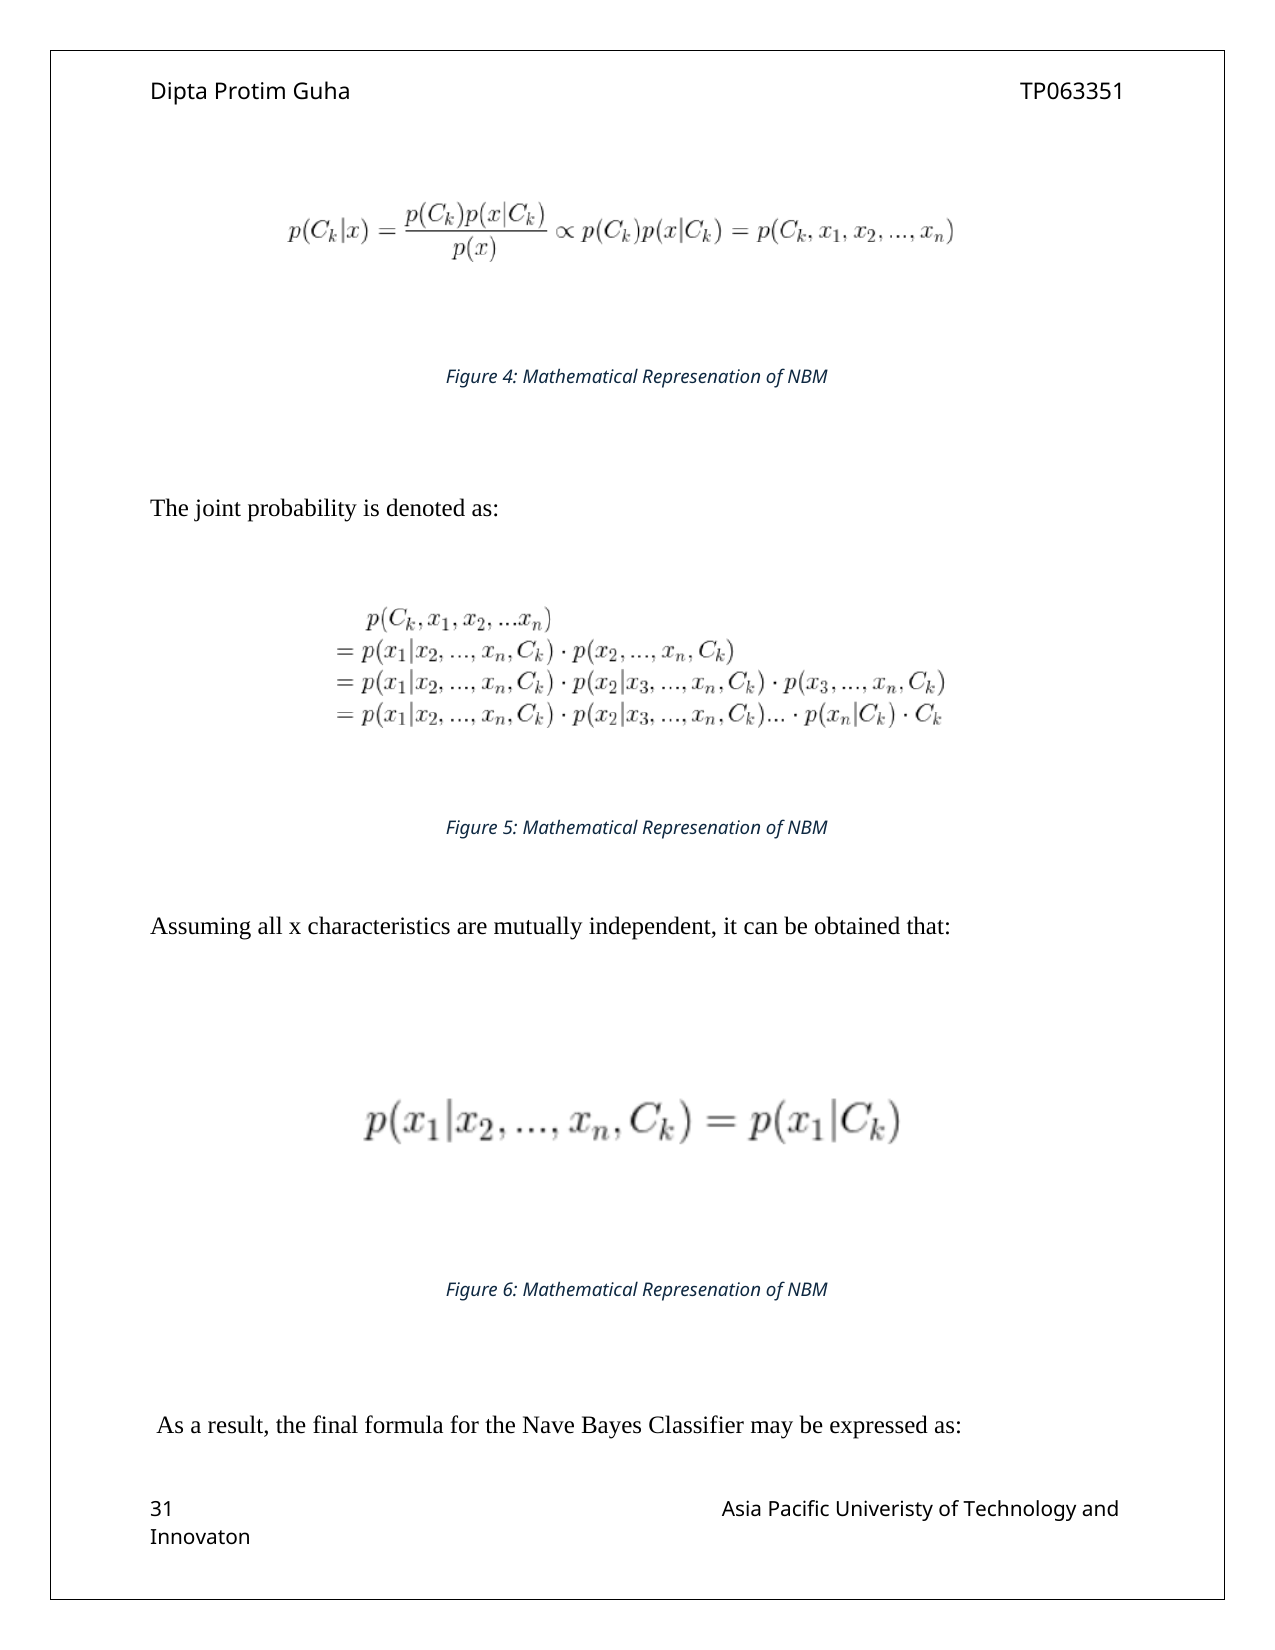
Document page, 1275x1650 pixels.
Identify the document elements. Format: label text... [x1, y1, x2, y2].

picture [287, 994, 988, 1221]
text As a result, the final formula for the Nave Bayes Classifier may be expressed as: [150, 1410, 1125, 1438]
text Figure 4: Mathematical Represenation of NBM [150, 363, 1125, 389]
text The joint probability is denoted as: [150, 493, 1125, 522]
text Figure 5: Mathematical Represenation of NBM [150, 814, 1125, 840]
text Figure 6: Mathematical Represenation of NBM [150, 1277, 1125, 1302]
picture [262, 576, 1013, 759]
picture [262, 150, 1013, 308]
text Assuming all x characteristics are mutually independent, it can be obtained that: [150, 911, 1125, 940]
